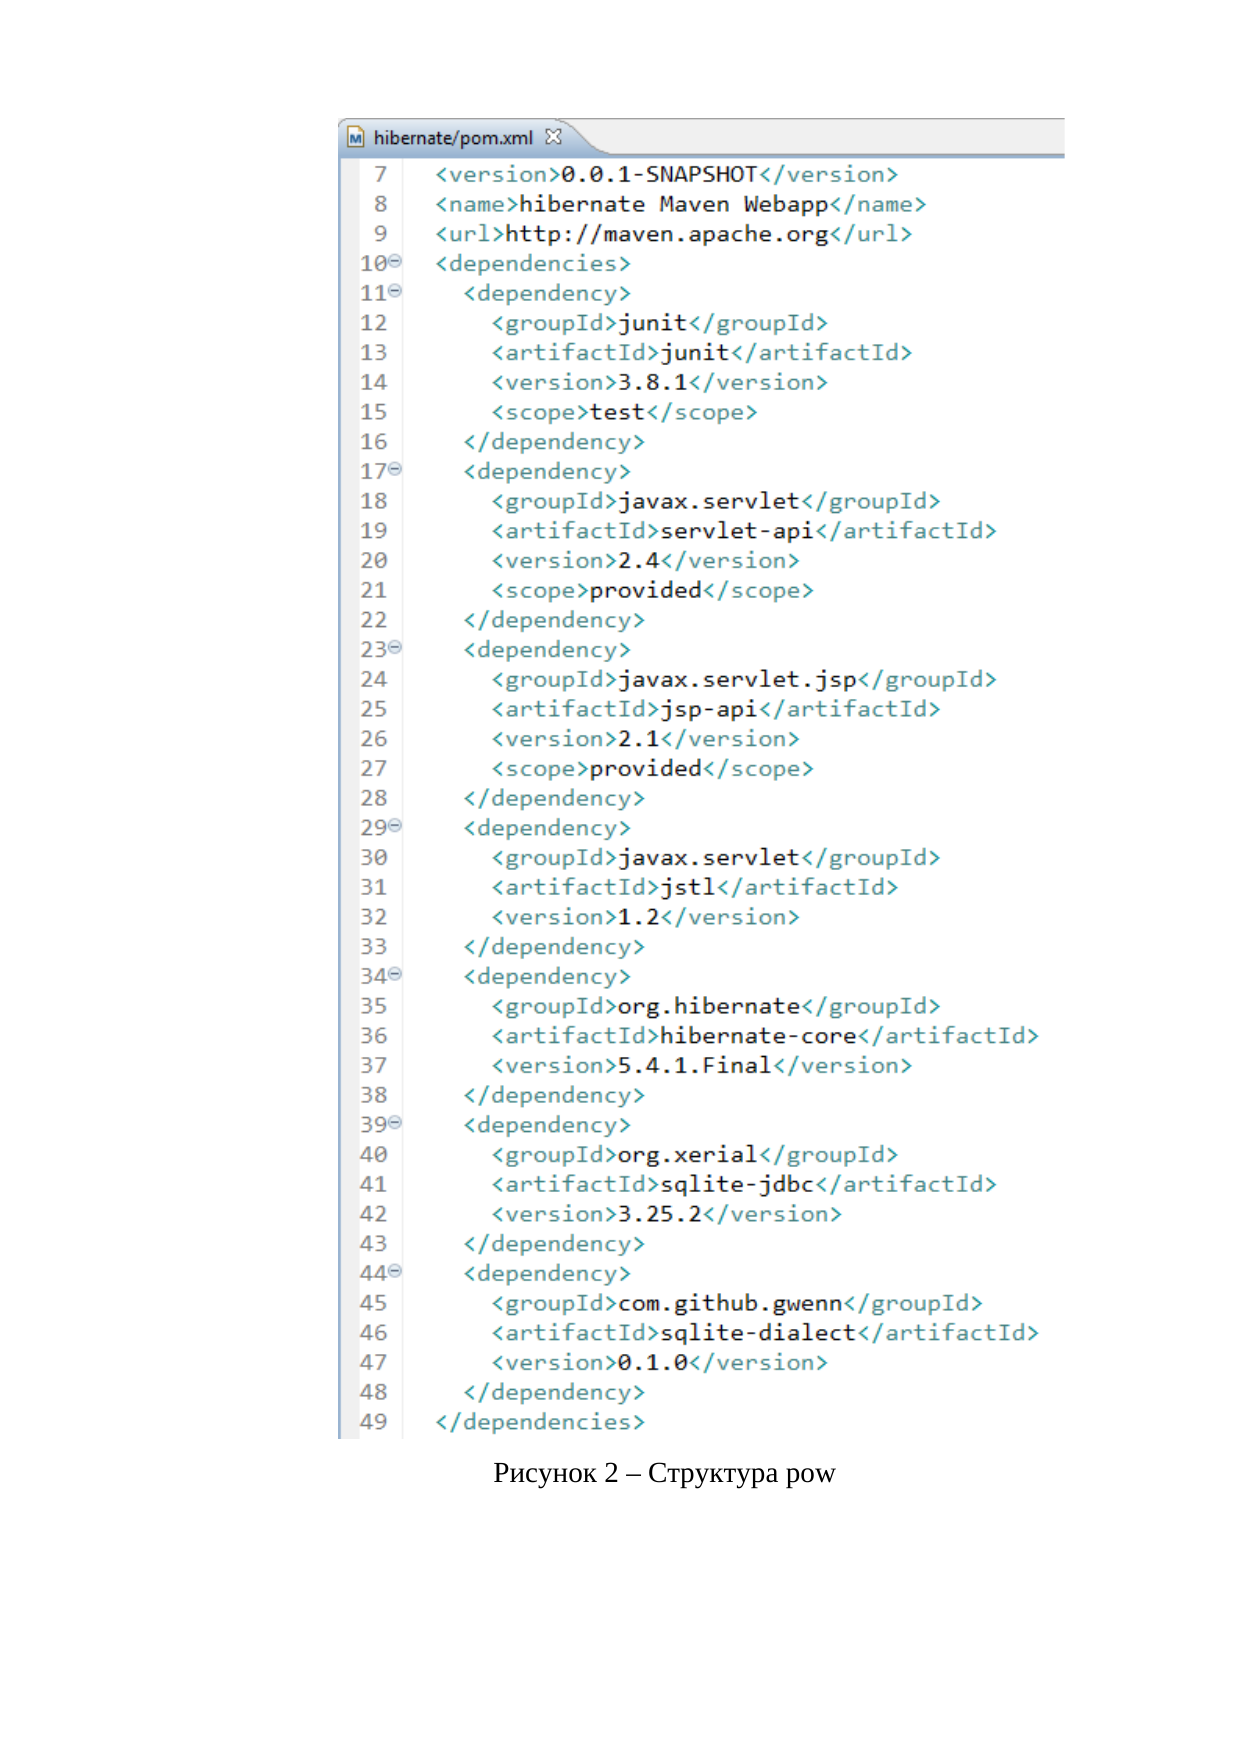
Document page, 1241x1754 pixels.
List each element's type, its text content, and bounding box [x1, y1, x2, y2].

text Рисунок 2 – Структура pow [177, 1455, 1152, 1489]
picture [338, 118, 1065, 1439]
